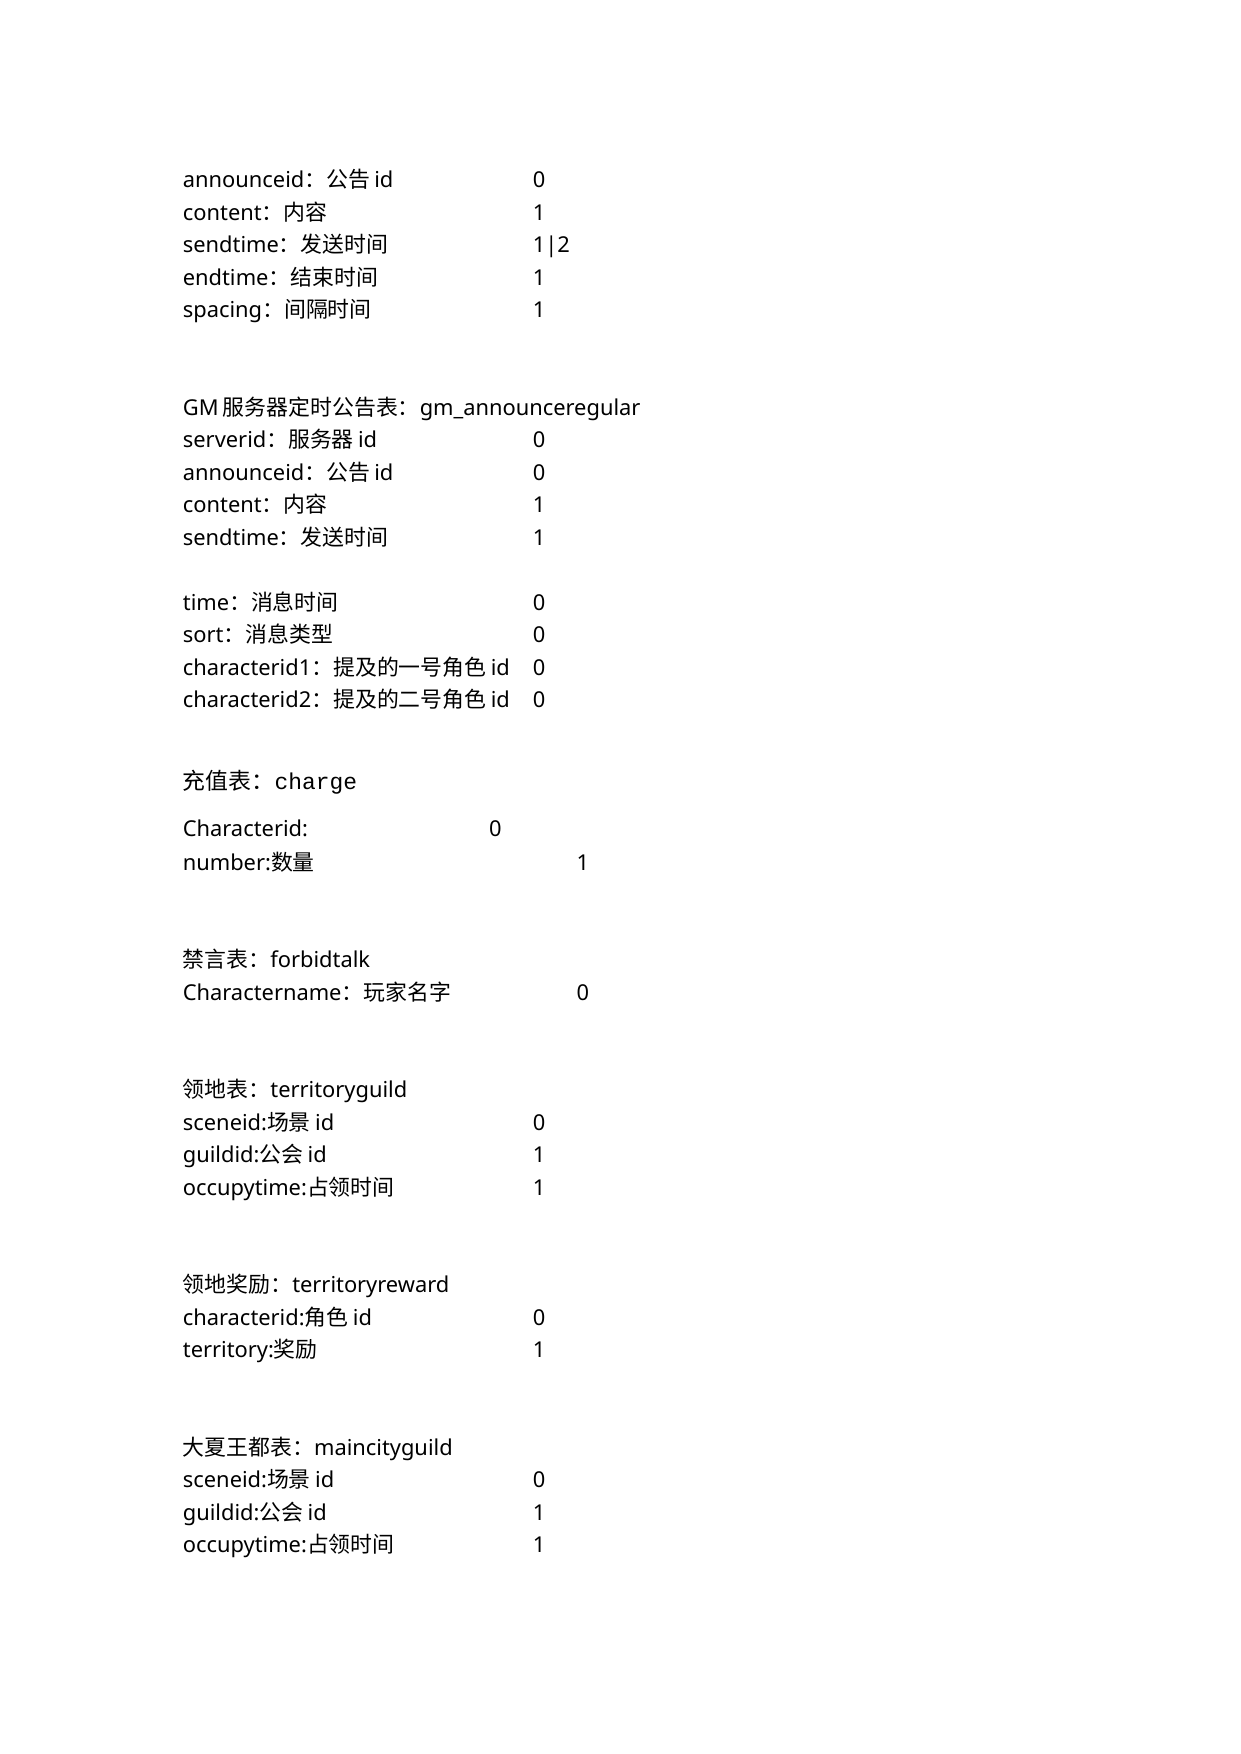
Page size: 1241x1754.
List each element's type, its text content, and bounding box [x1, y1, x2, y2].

text number:数量 1 [183, 844, 1058, 877]
text spacing：间隔时间 1 [183, 292, 1058, 324]
text content：内容 1 [183, 487, 1058, 519]
text endtime：结束时间 1 [183, 259, 1058, 292]
text content：内容 1 [183, 194, 1058, 227]
text sendtime：发送时间 1 [183, 519, 1058, 552]
text announceid：公告id 0 [183, 162, 1058, 194]
text GM服务器定时公告表：gm_announceregular [183, 389, 1058, 422]
text announceid：公告id 0 [183, 454, 1058, 487]
text characterid:角色id 0 [183, 1299, 1058, 1332]
text sceneid:场景id 0 [183, 1462, 1058, 1494]
text sendtime：发送时间 1|2 [183, 227, 1058, 259]
text characterid2：提及的二号角色id 0 [183, 682, 1058, 714]
text territory:奖励 1 [183, 1332, 1058, 1364]
text 禁言表：forbidtalk [183, 942, 1058, 974]
text 大夏王都表：maincityguild [183, 1429, 1058, 1462]
text guildid:公会id 1 [183, 1137, 1058, 1169]
text Charactername：玩家名字 0 [183, 974, 1058, 1007]
text occupytime:占领时间 1 [183, 1169, 1058, 1202]
text sceneid:场景id 0 [183, 1104, 1058, 1137]
text occupytime:占领时间 1 [183, 1527, 1058, 1559]
text sort：消息类型 0 [183, 617, 1058, 649]
text characterid1：提及的一号角色id 0 [183, 649, 1058, 682]
text 领地表：territoryguild [183, 1072, 1058, 1104]
text 充值表：charge [183, 747, 1058, 812]
text guildid:公会id 1 [183, 1494, 1058, 1527]
text 领地奖励：territoryreward [183, 1267, 1058, 1299]
text serverid：服务器id 0 [183, 422, 1058, 454]
text time：消息时间 0 [183, 584, 1058, 617]
text Characterid: 0 [183, 812, 1058, 844]
